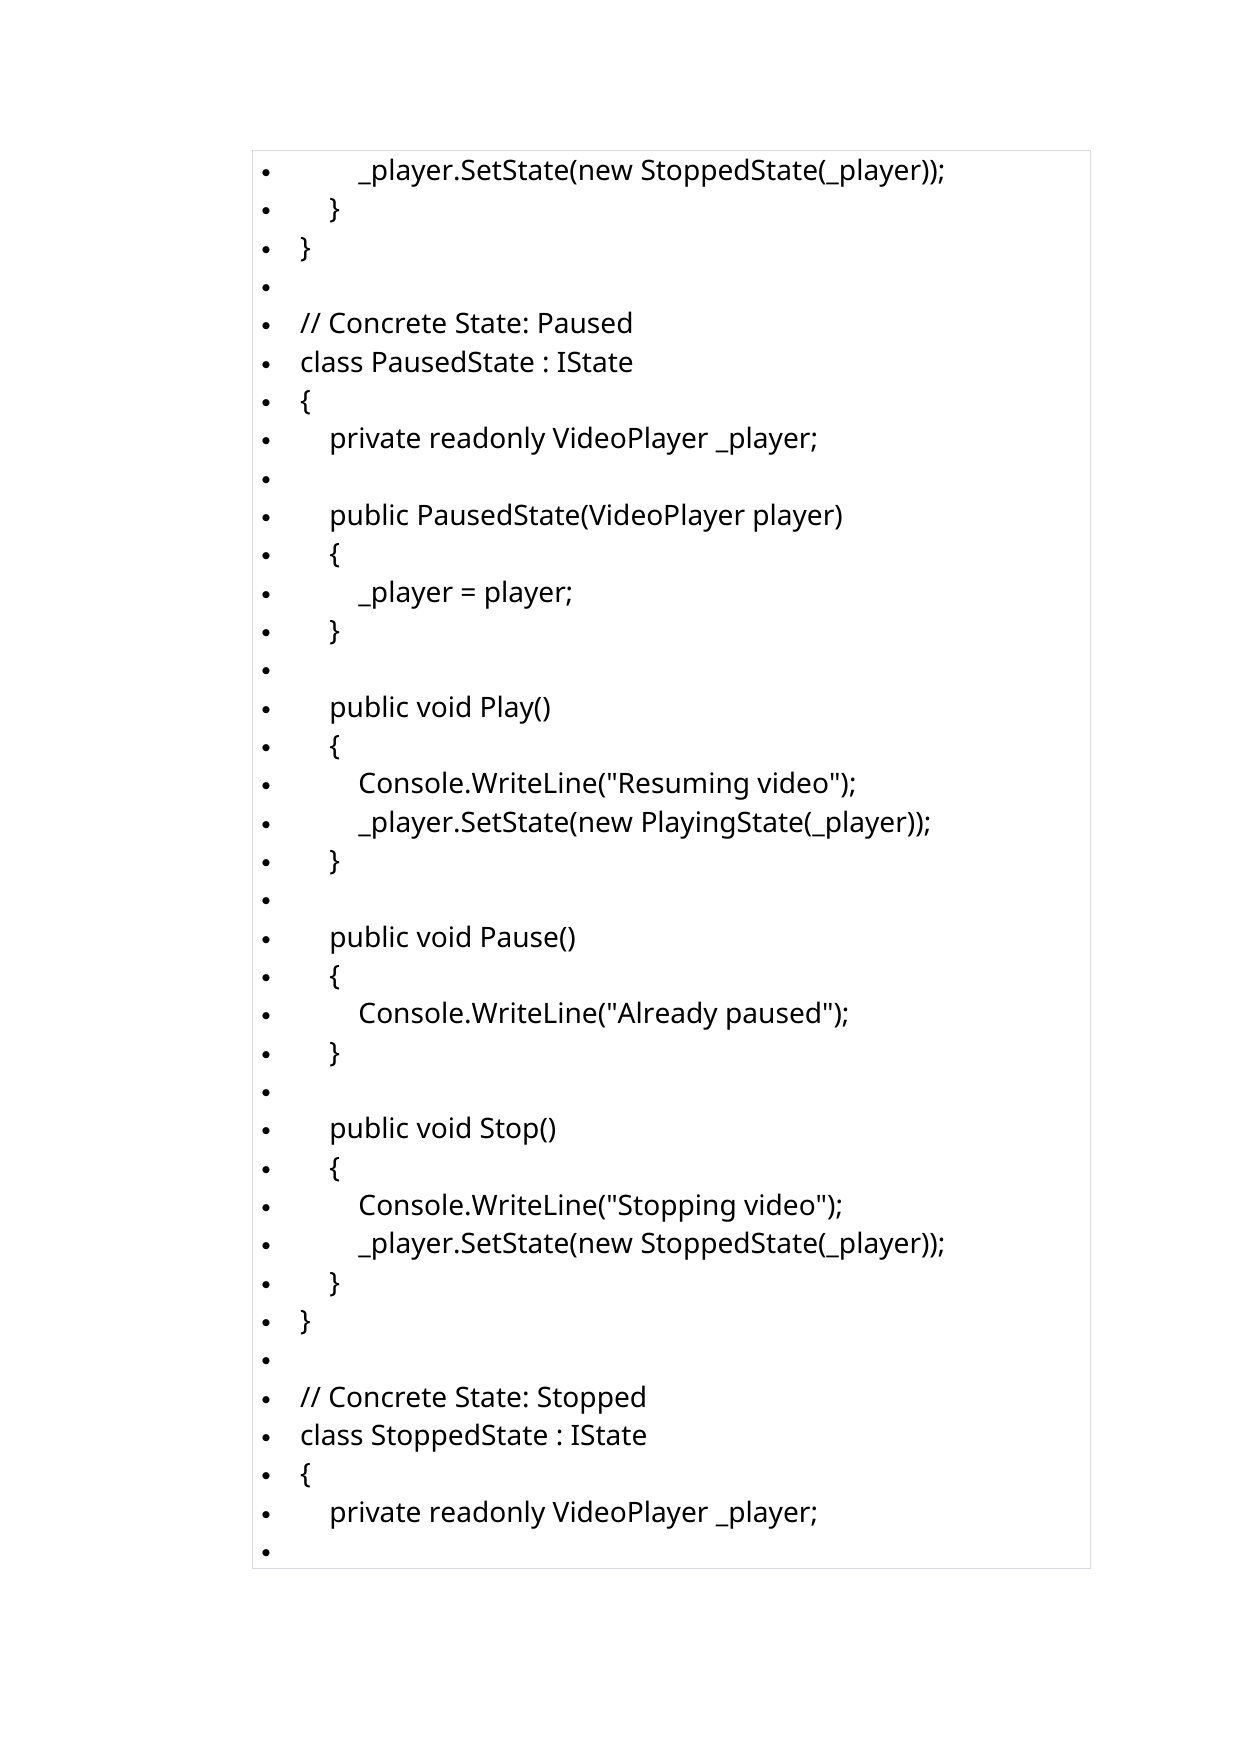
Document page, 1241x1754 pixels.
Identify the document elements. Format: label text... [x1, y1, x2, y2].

list _player.SetState(new StoppedState(_player)); [253, 1223, 1090, 1262]
list // Concrete State: Stopped [253, 1377, 1090, 1415]
list { [253, 1453, 1090, 1492]
list { [253, 380, 1090, 418]
list class StoppedState : IState [253, 1415, 1090, 1453]
list { [253, 533, 1090, 572]
list // Concrete State: Paused [253, 303, 1090, 342]
list private readonly VideoPlayer _player; [253, 418, 1090, 457]
list { [253, 1147, 1090, 1185]
list _player = player; [253, 572, 1090, 610]
list } [253, 1262, 1090, 1300]
list public void Pause() [253, 917, 1090, 955]
list public void Stop() [253, 1108, 1090, 1147]
list { [253, 725, 1090, 763]
list Console.WriteLine("Resuming video"); [253, 763, 1090, 802]
list _player.SetState(new StoppedState(_player)); [253, 151, 1090, 188]
list } [253, 1032, 1090, 1071]
list Console.WriteLine("Stopping video"); [253, 1185, 1090, 1223]
list Console.WriteLine("Already paused"); [253, 993, 1090, 1032]
list private readonly VideoPlayer _player; [253, 1492, 1090, 1531]
list } [253, 610, 1090, 649]
list _player.SetState(new PlayingState(_player)); [253, 802, 1090, 840]
list } [253, 188, 1090, 227]
list public PausedState(VideoPlayer player) [253, 495, 1090, 533]
list { [253, 955, 1090, 993]
list public void Play() [253, 687, 1090, 725]
list class PausedState : IState [253, 342, 1090, 380]
list } [253, 1300, 1090, 1339]
list } [253, 227, 1090, 266]
list } [253, 840, 1090, 879]
